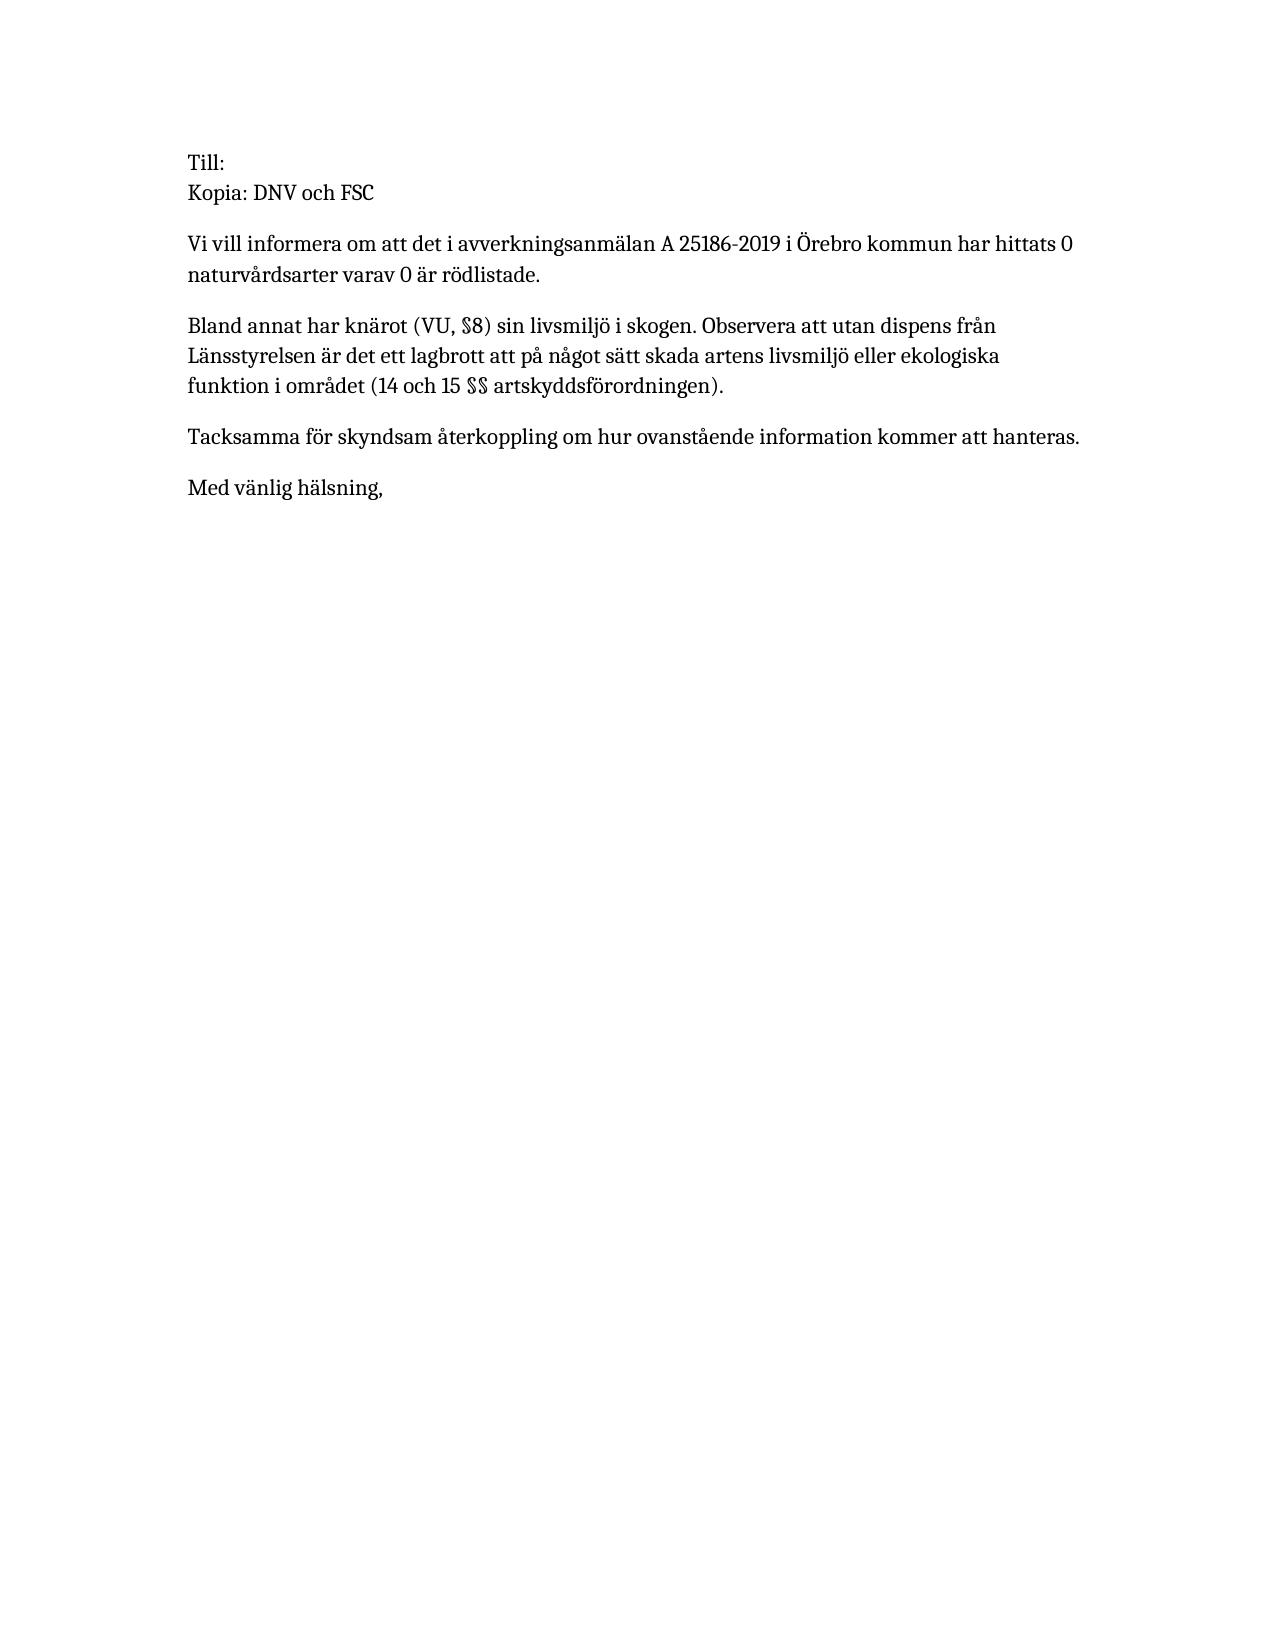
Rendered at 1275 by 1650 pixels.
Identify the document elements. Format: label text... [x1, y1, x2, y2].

text Vi vill informera om att det i avverkningsanmälan A 25186-2019 i Örebro kommun har hittats 0 naturvårdsarter varav 0 är rödlistade. [187, 231, 1087, 288]
text Tacksamma för skyndsam återkoppling om hur ovanstående information kommer att hanteras. [187, 424, 1087, 450]
text Till: Kopia: DNV och FSC [187, 150, 1087, 207]
text Bland annat har knärot (VU, §8) sin livsmiljö i skogen. Observera att utan dispens från Länsstyrelsen är det ett lagbrott att på något sätt skada artens livsmiljö eller ekologiska funktion i området (14 och 15 §§ artskyddsförordningen). [187, 312, 1087, 399]
text Med vänlig hälsning, [187, 475, 1087, 532]
